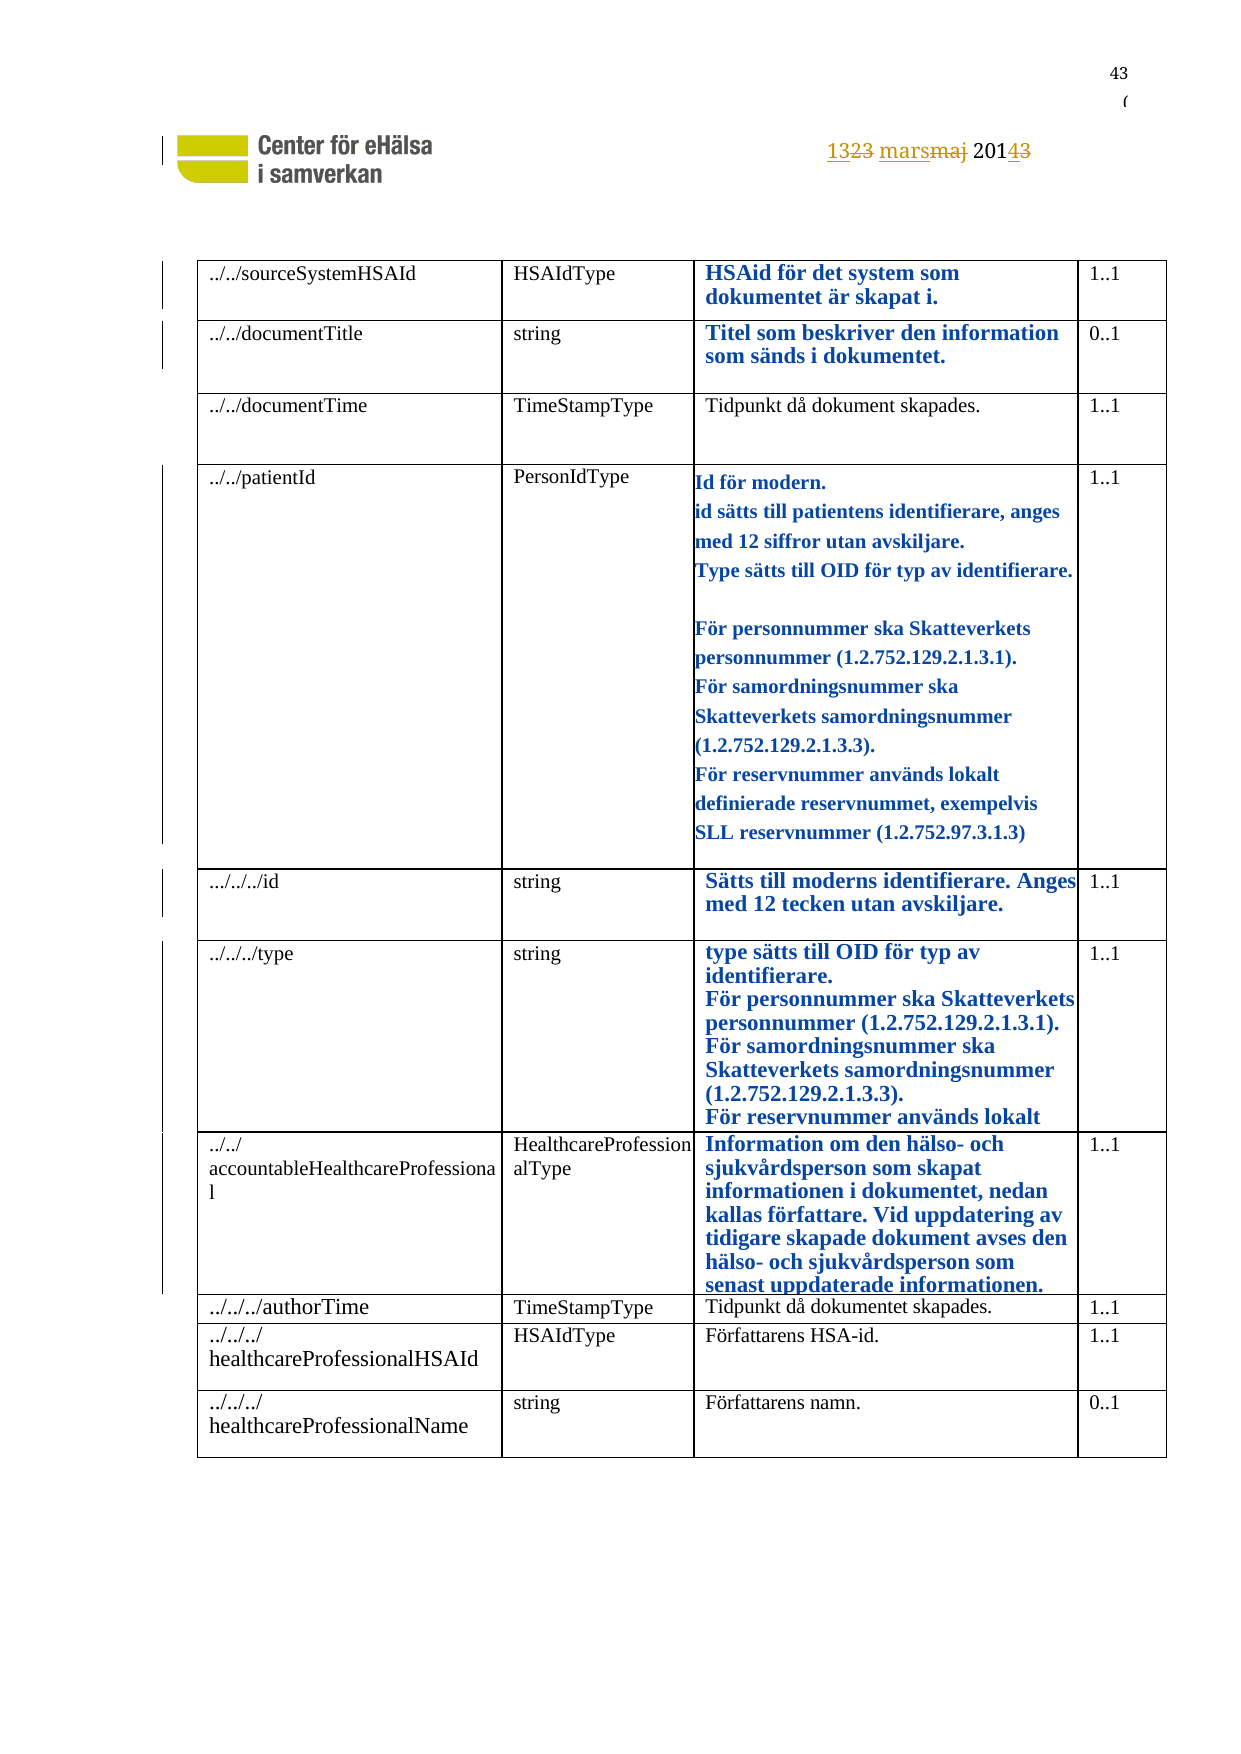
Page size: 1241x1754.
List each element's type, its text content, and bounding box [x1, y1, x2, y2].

table_cell PersonIdType [503, 465, 693, 868]
table_cell type sätts till OID för typ av identifierare. För personnummer ska Skatteverkets personnummer (1.2.752.129.2.1.3.1). För samordningsnummer ska Skatteverkets samordningsnummer (1.2.752.129.2.1.3.3). För reservnummer används lokalt definierade reservnummet, exempelvis SLL reservnummer (1.2.752.97.3.1.3). [695, 941, 1077, 1131]
table_cell string [503, 941, 693, 1131]
table_cell ../../sourceSystemHSAId [198, 261, 501, 319]
table_cell ../../../authorTime [198, 1295, 501, 1323]
table_cell Tidpunkt då dokument skapades. [695, 394, 1077, 464]
table_cell TimeStampType [503, 394, 693, 464]
table_cell HSAIdType [503, 1324, 693, 1390]
table_cell 0..1 [1079, 321, 1166, 392]
table_cell Författarens HSA-id. [695, 1324, 1077, 1390]
table_cell ../../documentTitle [198, 321, 501, 392]
table_cell 1..1 [1079, 465, 1166, 868]
table_cell 1..1 [1079, 1295, 1166, 1323]
table_cell HSAid för det system som dokumentet är skapat i. [695, 261, 1077, 319]
table_cell Tidpunkt då dokumentet skapades. [695, 1295, 1077, 1323]
table_cell Författarens namn. [695, 1391, 1077, 1457]
table_cell Information om den hälso- och sjukvårdsperson som skapat informationen i dokumentet, nedan kallas författare. Vid uppdatering av tidigare skapade dokument avses den hälso- och sjukvårdsperson som senast uppdaterade informationen. [695, 1133, 1077, 1294]
table_cell TimeStampType [503, 1295, 693, 1323]
table_cell Sätts till moderns identifierare. Anges med 12 tecken utan avskiljare. [695, 870, 1077, 940]
table_cell Id för modern. id sätts till patientens identifierare, anges med 12 siffror utan avskiljare. Type sätts till OID för typ av identifierare. För personnummer ska Skatteverkets personnummer (1.2.752.129.2.1.3.1). För samordningsnummer ska Skatteverkets samordningsnummer (1.2.752.129.2.1.3.3). För reservnummer används lokalt definierade reservnummet, exempelvis SLL reservnummer (1.2.752.97.3.1.3) [695, 465, 1077, 868]
table_cell string [503, 870, 693, 940]
table_cell HealthcareProfessionalType [503, 1133, 693, 1294]
table_cell 1..1 [1079, 941, 1166, 1131]
table_cell Titel som beskriver den information som sänds i dokumentet. [695, 321, 1077, 392]
table_cell 1..1 [1079, 870, 1166, 940]
table_cell 1..1 [1079, 261, 1166, 319]
table_cell 0..1 [1079, 1391, 1166, 1457]
table_cell ../../documentTime [198, 394, 501, 464]
table_cell ../../../type [198, 941, 501, 1131]
table_cell ../../../healthcareProfessionalName [198, 1391, 501, 1457]
table_cell .../../../id [198, 870, 501, 940]
picture [177, 135, 432, 183]
table_cell ../../patientId [198, 465, 501, 868]
table_cell HSAIdType [503, 261, 693, 319]
table_cell string [503, 1391, 693, 1457]
table_cell 1..1 [1079, 1133, 1166, 1294]
table_cell 1..1 [1079, 1324, 1166, 1390]
table_cell ../../accountableHealthcareProfessional [198, 1133, 501, 1294]
table_cell 1..1 [1079, 394, 1166, 464]
table_cell string [503, 321, 693, 392]
table_cell ../../../healthcareProfessionalHSAId [198, 1324, 501, 1390]
